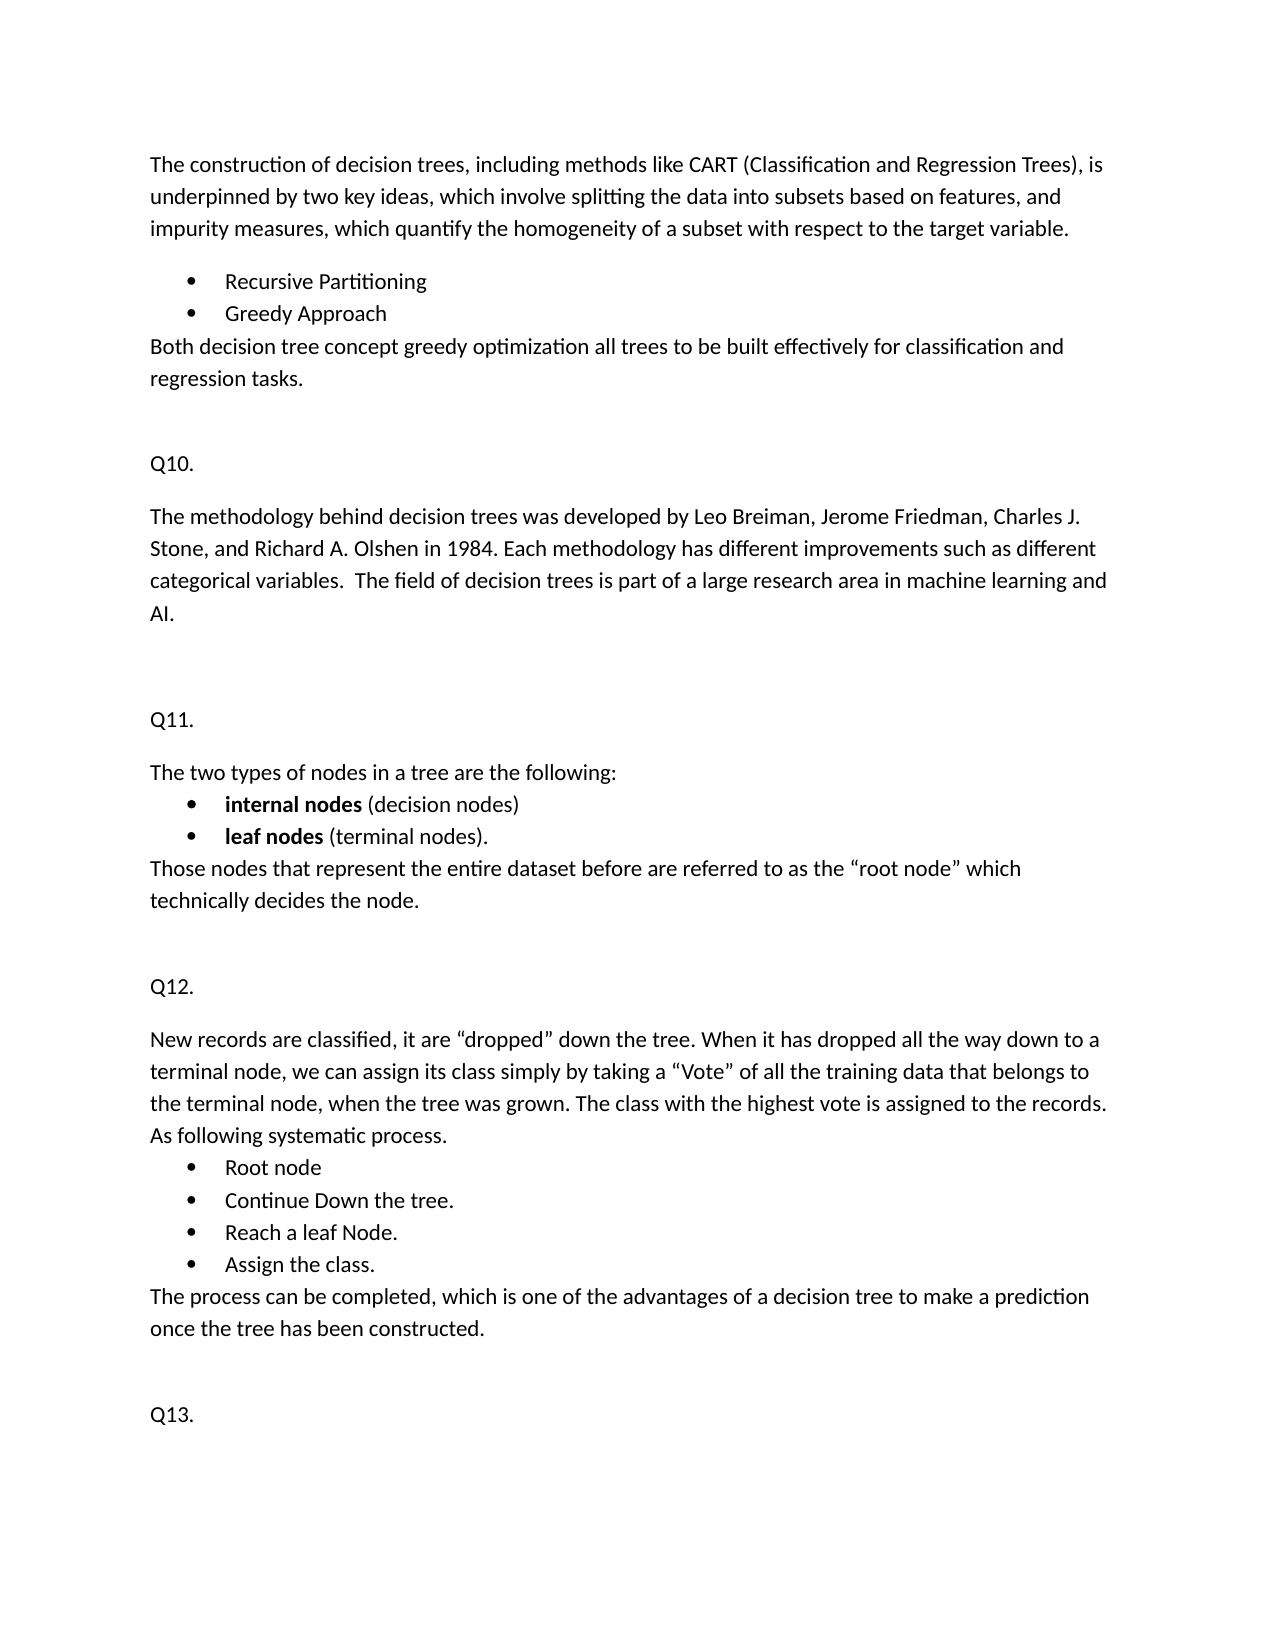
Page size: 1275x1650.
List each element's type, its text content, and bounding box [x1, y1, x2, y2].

text New records are classified, it are “dropped” down the tree. When it has dropped all the way down to a terminal node, we can assign its class simply by taking a “Vote” of all the training data that belongs to the terminal node, when the tree was grown. The class with the highest vote is assigned to the records. As following systematic process. [150, 1025, 1125, 1149]
list Greedy Approach [187, 299, 1125, 328]
text Q10. [150, 449, 1125, 477]
text The construction of decision trees, including methods like CART (Classification and Regression Trees), is underpinned by two key ideas, which involve splitting the data into subsets based on features, and impurity measures, which quantify the homogeneity of a subset with respect to the target variable. [150, 150, 1125, 242]
text The process can be completed, which is one of the advantages of a decision tree to make a prediction once the tree has been constructed. [150, 1282, 1125, 1342]
list Assign the class. [187, 1250, 1125, 1278]
list Reach a leaf Node. [187, 1218, 1125, 1246]
text Those nodes that represent the entire dataset before are referred to as the “root node” which technically decides the node. [150, 854, 1125, 914]
text The methodology behind decision trees was developed by Leo Breiman, Jerome Friedman, Charles J. Stone, and Richard A. Olshen in 1984. Each methodology has different improvements such as different categorical variables. The field of decision trees is part of a large research area in machine learning and AI. [150, 502, 1125, 627]
list leaf nodes (terminal nodes). [187, 822, 1125, 850]
text Q12. [150, 972, 1125, 1000]
list internal nodes (decision nodes) [187, 790, 1125, 818]
text The two types of nodes in a tree are the following: [150, 758, 1125, 786]
list Continue Down the tree. [187, 1186, 1125, 1214]
text Q11. [150, 705, 1125, 733]
list Root node [187, 1153, 1125, 1182]
list Recursive Partitioning [187, 267, 1125, 295]
text Q13. [150, 1400, 1125, 1428]
text Both decision tree concept greedy optimization all trees to be built effectively for classification and regression tasks. [150, 332, 1125, 392]
